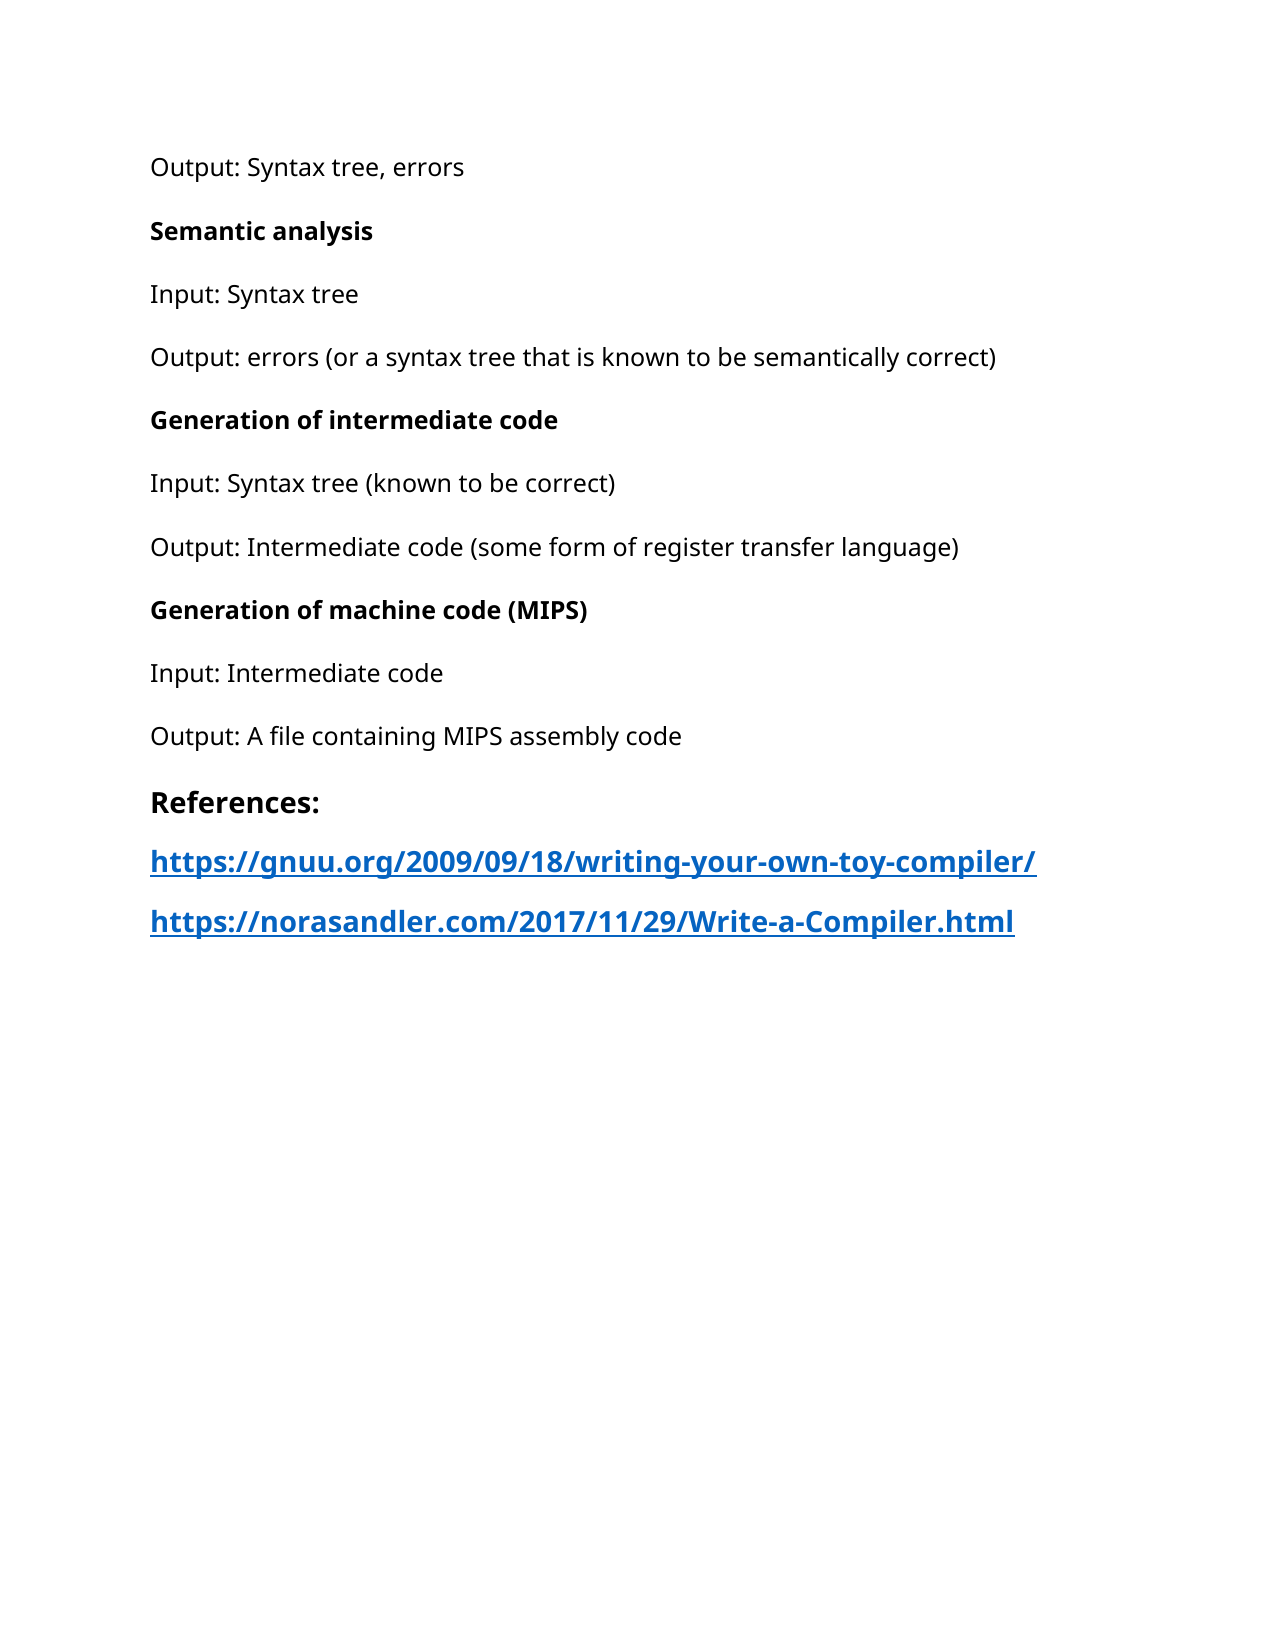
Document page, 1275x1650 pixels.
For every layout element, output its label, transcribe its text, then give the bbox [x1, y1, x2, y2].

text Input: Syntax tree (known to be correct) [150, 466, 1125, 500]
text Output: errors (or a syntax tree that is known to be semantically correct) [150, 340, 1125, 374]
text Output: A file containing MIPS assembly code [150, 719, 1125, 753]
text Output: Syntax tree, errors [150, 150, 1125, 184]
text Generation of intermediate code [150, 403, 1125, 437]
text Generation of machine code (MIPS) [150, 593, 1125, 627]
text https://gnuu.org/2009/09/18/writing-your-own-toy-compiler/ [150, 842, 1125, 881]
text Input: Syntax tree [150, 276, 1125, 311]
text Output: Intermediate code (some form of register transfer language) [150, 529, 1125, 563]
text Input: Intermediate code [150, 656, 1125, 690]
text Semantic analysis [150, 213, 1125, 247]
text References: [150, 782, 1125, 822]
text https://norasandler.com/2017/11/29/Write-a-Compiler.html [150, 901, 1125, 941]
